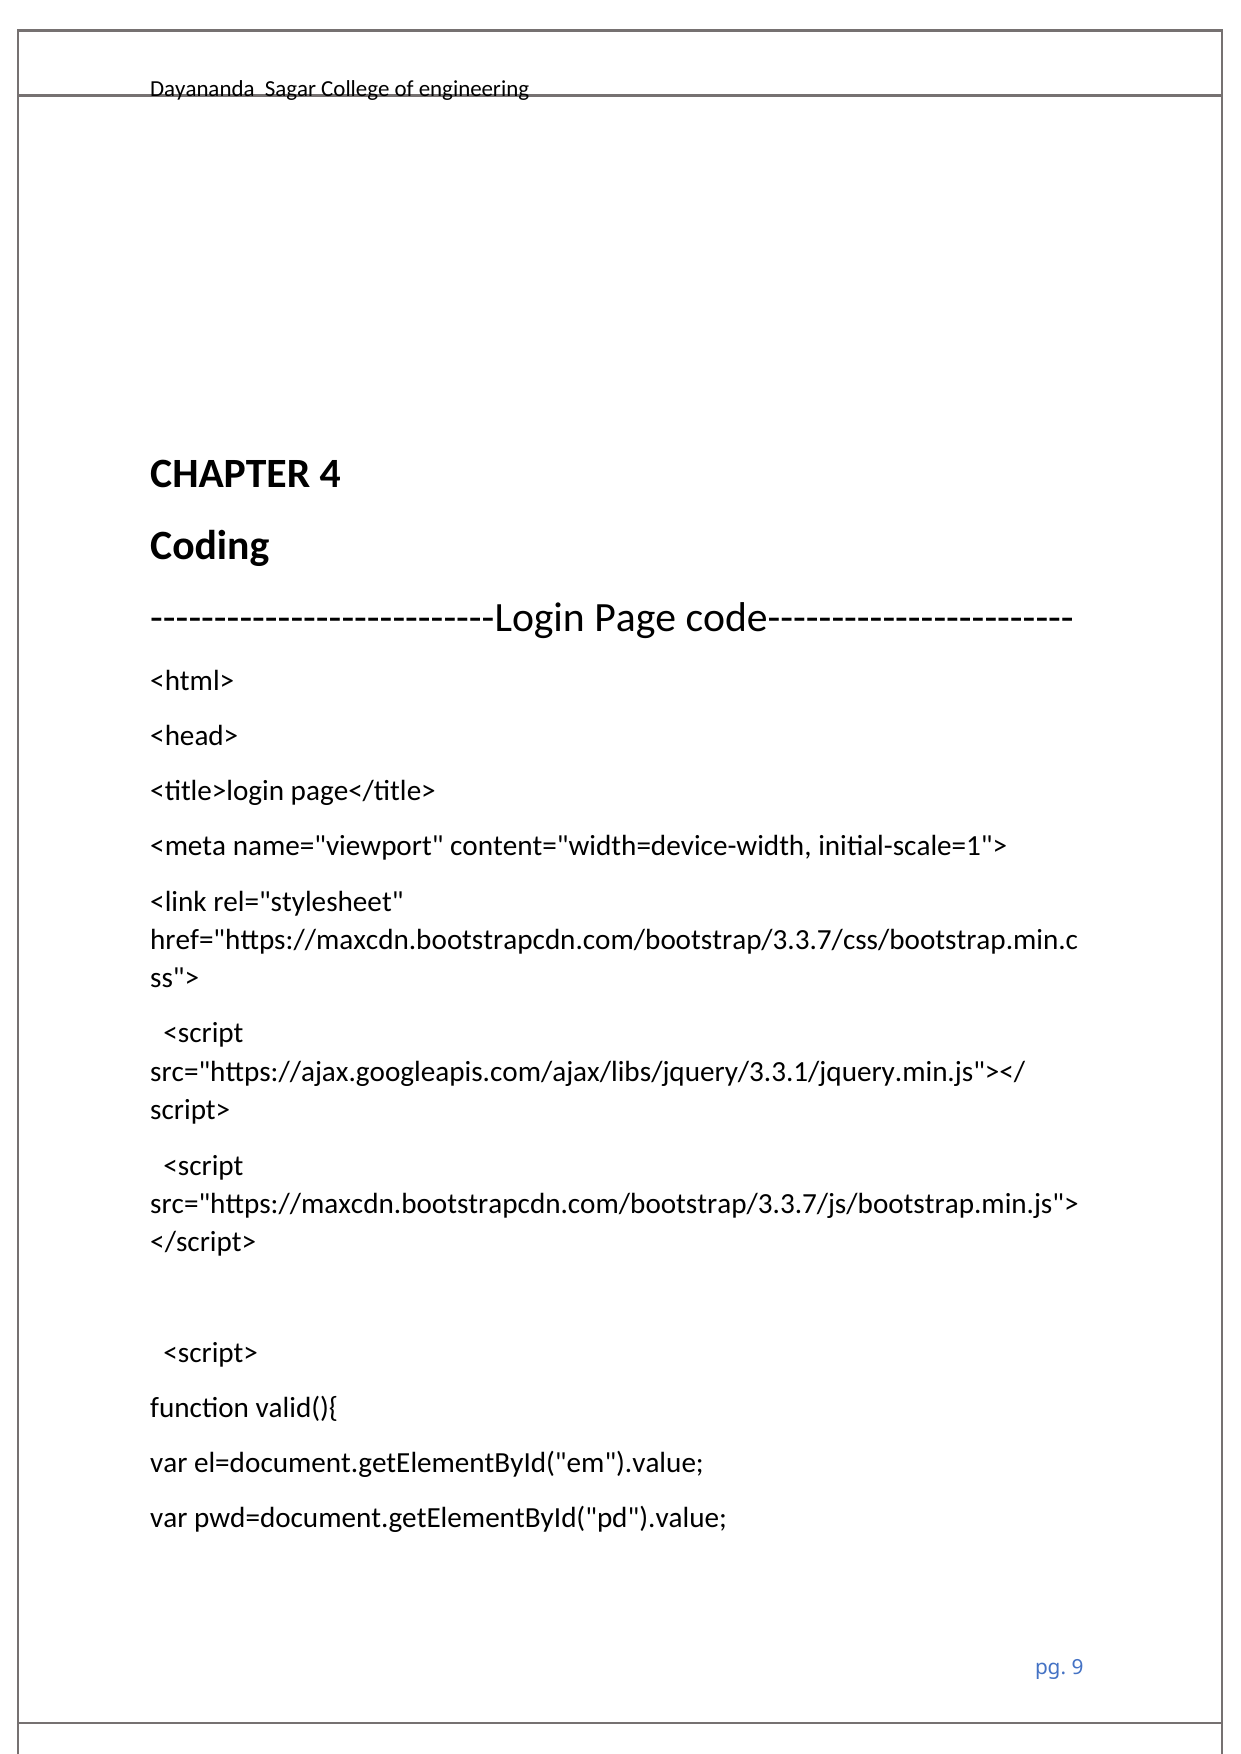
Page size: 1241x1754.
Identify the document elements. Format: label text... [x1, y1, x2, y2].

text <link rel="stylesheet" href="https://maxcdn.bootstrapcdn.com/bootstrap/3.3.7/css/bootstrap.min.css"> [150, 883, 1090, 995]
text <title>login page</title> [150, 772, 1090, 808]
text var pwd=document.getElementById("pd").value; [150, 1499, 1090, 1534]
text <script src="https://maxcdn.bootstrapcdn.com/bootstrap/3.3.7/js/bootstrap.min.js"></script> [150, 1147, 1090, 1259]
text <script src="https://ajax.googleapis.com/ajax/libs/jquery/3.3.1/jquery.min.js"></script> [150, 1014, 1090, 1127]
text <head> [150, 717, 1090, 753]
text <html> [150, 662, 1090, 698]
text Coding [150, 519, 1090, 570]
text function valid(){ [150, 1389, 1090, 1424]
text var el=document.getElementById("em").value; [150, 1444, 1090, 1479]
text <meta name="viewport" content="width=device-width, initial-scale=1"> [150, 827, 1090, 863]
text CHAPTER 4 [150, 447, 1090, 498]
text ---------------------------Login Page code------------------------ [150, 591, 1090, 641]
text <script> [150, 1334, 1090, 1369]
